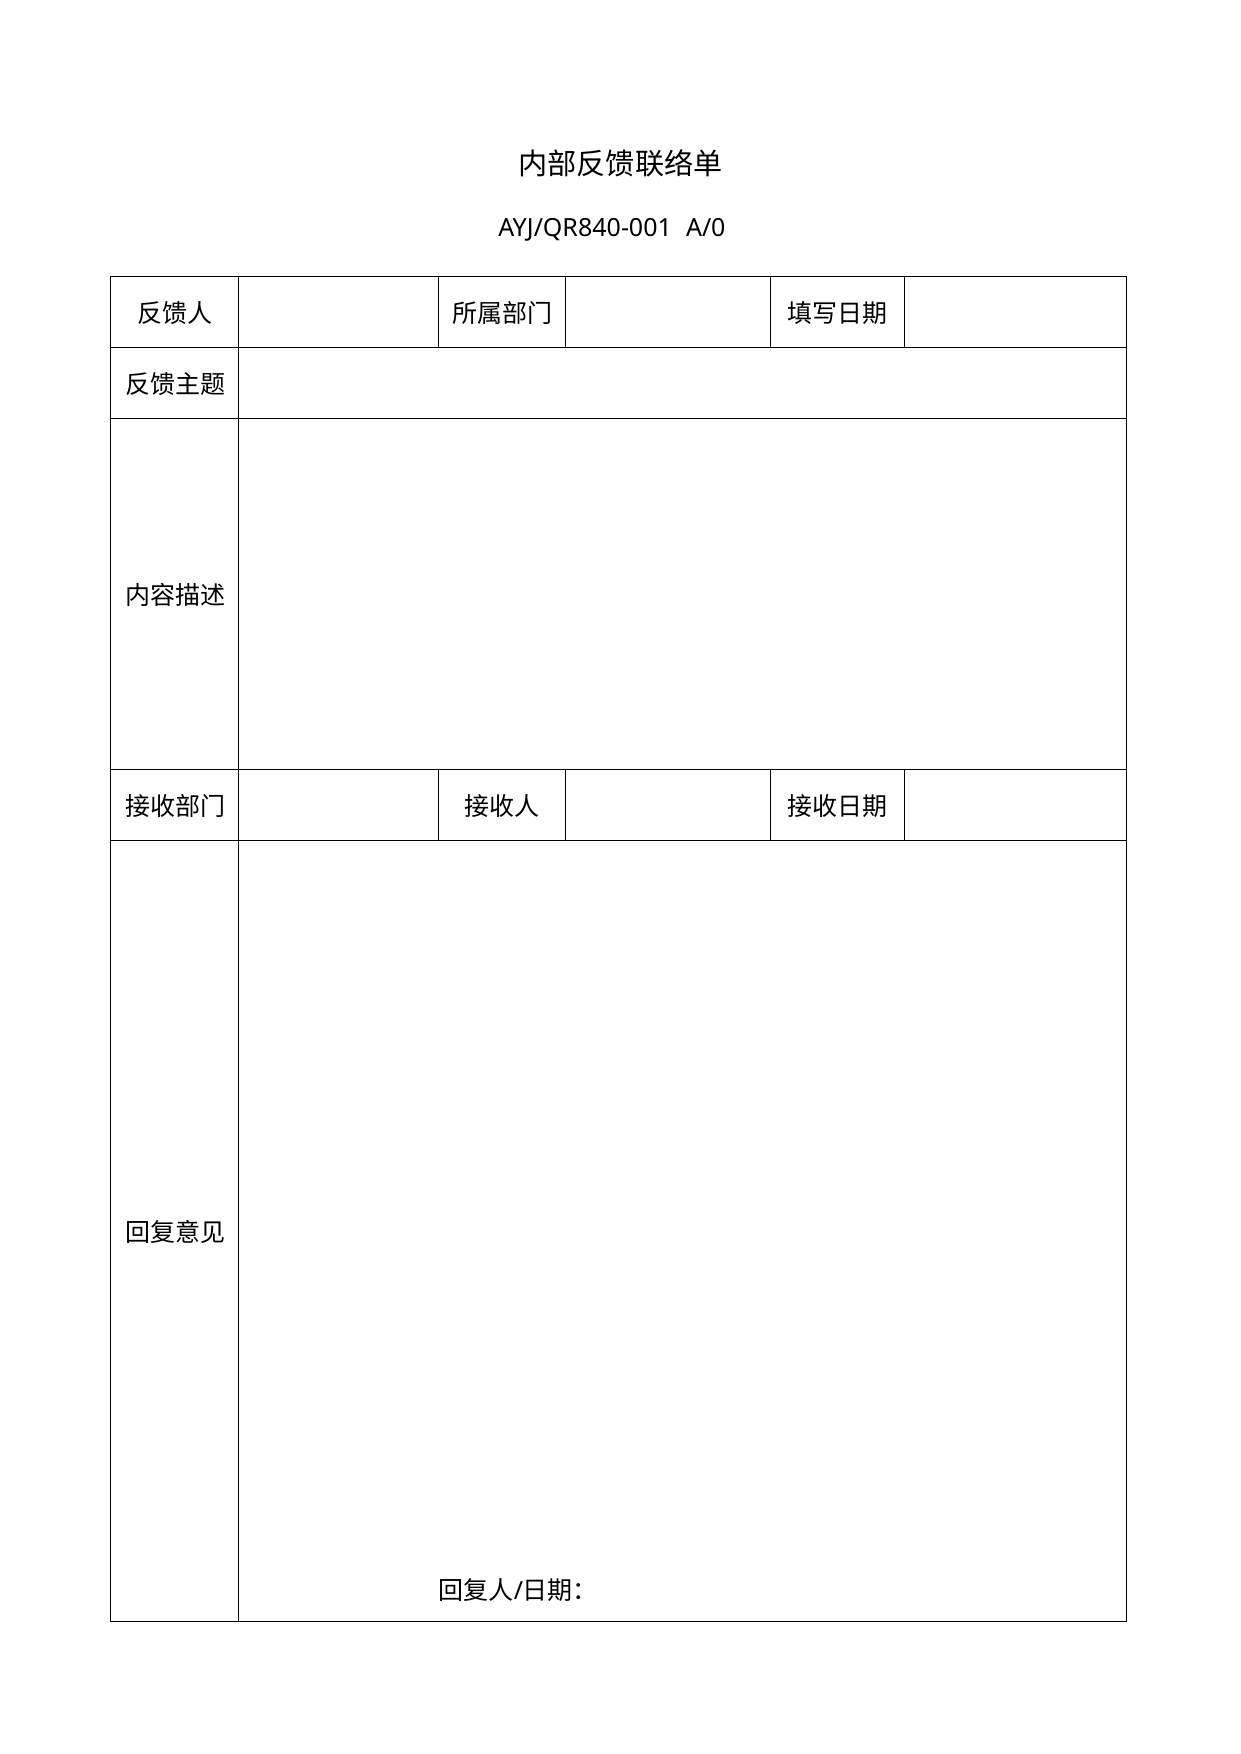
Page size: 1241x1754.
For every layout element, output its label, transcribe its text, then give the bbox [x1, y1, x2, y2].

table_header 所属部门 [439, 277, 565, 347]
table_header 反馈人 [111, 277, 238, 347]
table_cell [566, 770, 770, 840]
table_cell 回复人/日期： [239, 841, 1126, 1621]
table_header [566, 277, 770, 347]
table_cell 接收部门 [111, 770, 238, 840]
text 内部反馈联络单 [112, 129, 1128, 194]
text AYJ/QR840-001 A/0 [112, 194, 1128, 259]
table_cell [239, 348, 1126, 417]
table_cell [239, 770, 438, 840]
table_cell [239, 419, 1126, 769]
table_header 填写日期 [771, 277, 904, 347]
table_cell 回复意见 [111, 841, 238, 1621]
table_cell 接收人 [439, 770, 565, 840]
table_cell 接收日期 [771, 770, 904, 840]
table_cell [905, 770, 1126, 840]
table_cell 反馈主题 [111, 348, 238, 417]
table_cell 内容描述 [111, 419, 238, 769]
table_header [905, 277, 1126, 347]
table_header [239, 277, 438, 347]
